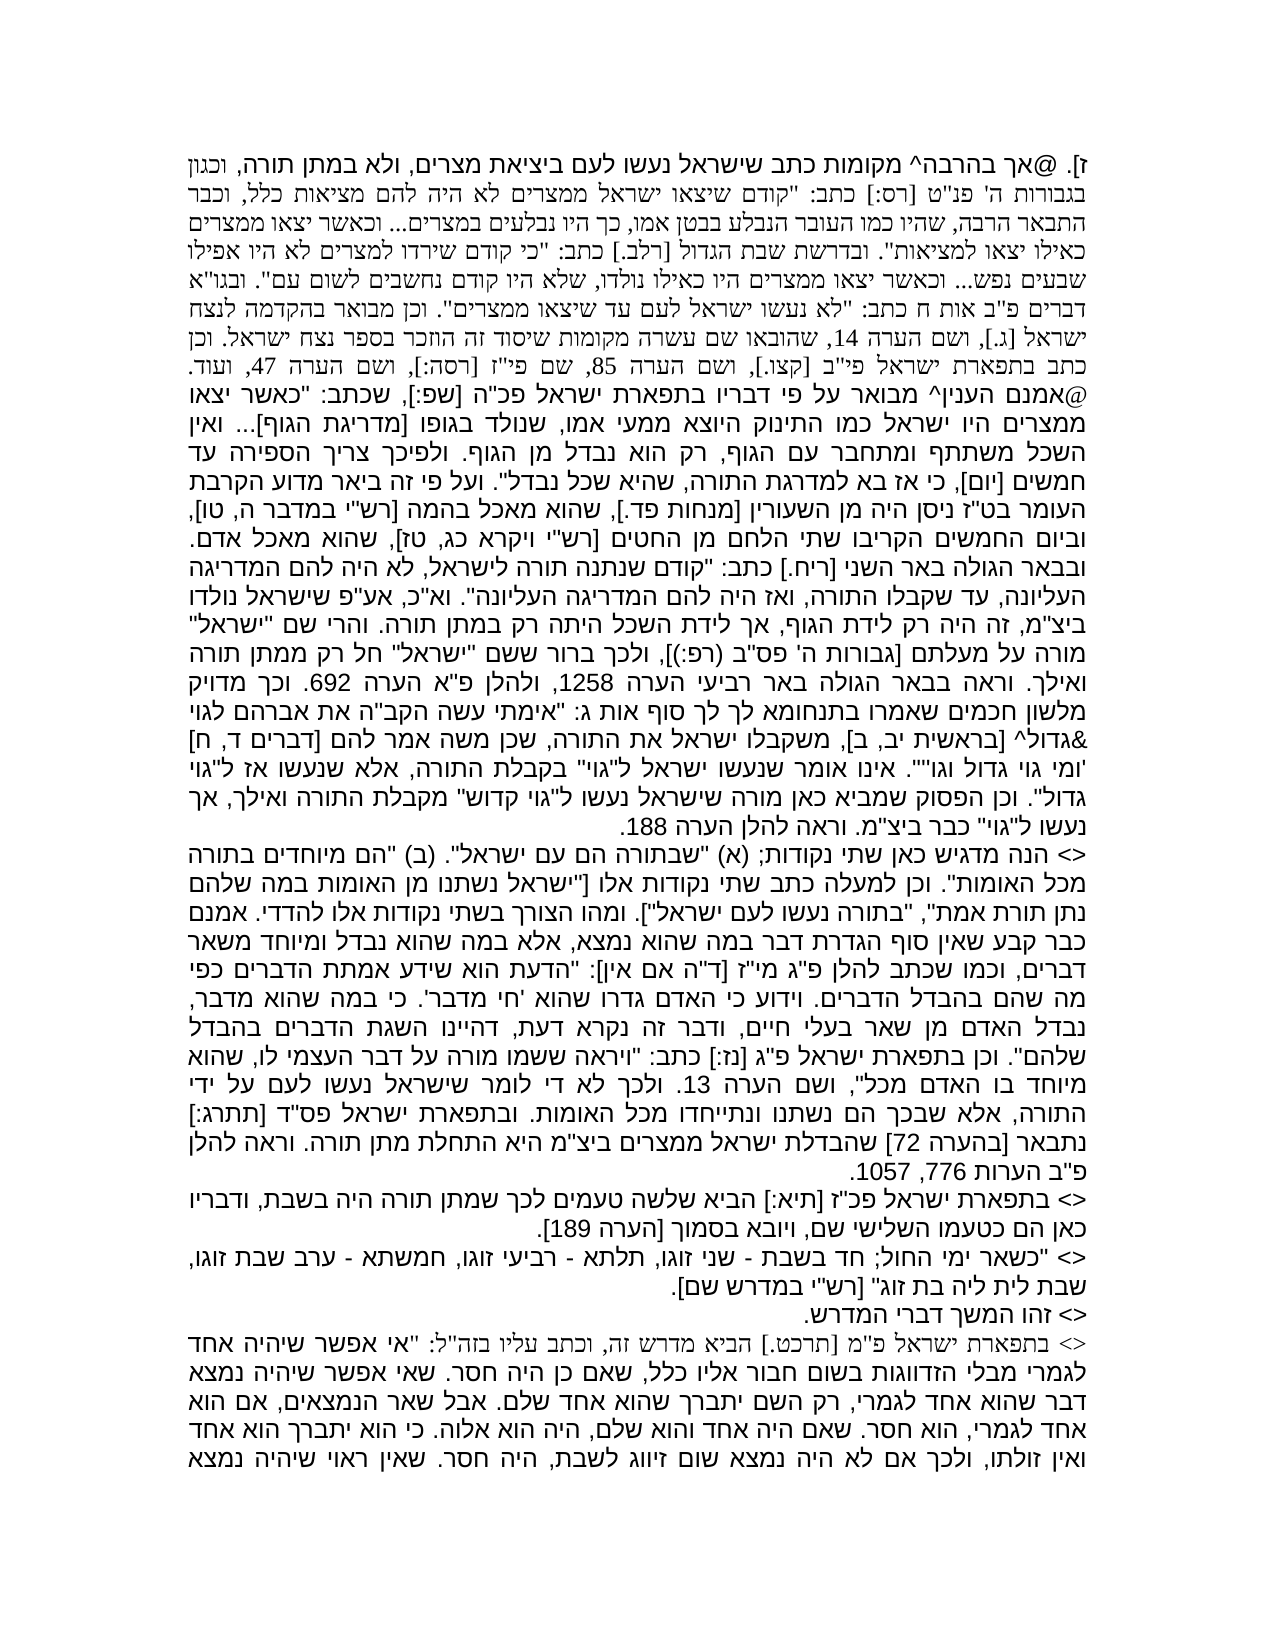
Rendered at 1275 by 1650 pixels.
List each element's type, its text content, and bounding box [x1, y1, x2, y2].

text <> הרי שנעשו לגוי קדוש בקבלת התורה. ובתפארת ישראל פנ"ו [תתסד:] כתב: "לא נקרא להם שם 'ישראל' עד סיני, שקבלו התורה, ואז נקרא שם 'ישראל' [ומוכיח כן מפרק גיד הנשה (חולין קא:)]... הרי בפירוש כי לא נקראו 'בני ישראל' רק בשביל התורה. ומורה זה כי 'בני ישראל' בגימטריא תר"ג, נגד תר"ג מצות, בלא עשרת הדברות", והובא למעלה הערה 20. ובבאר הגולה באר השביעי [תיג.] כתב: "כי הם עם ישראל מפני הדת, ואם אין הדת אינם ישראל". ובנר מצוה [פ:] כתב: "ובודאי בטול התורה הוא בטול ישראל", ושם הערה 55. ורבי סעדיה גאון המליץ "אין אומתינו אומה אלא בתורתיה" [אמונות ודעות, מאמר ג, ז]. @אך בהרבה^ מקומות כתב שישראל נעשו לעם ביציאת מצרים, ולא במתן תורה, וכגון בגבורות ה' פנ"ט [רס:] כתב: "קודם שיצאו ישראל ממצרים לא היה להם מציאות כלל, וכבר התבאר הרבה, שהיו כמו העובר הנבלע בבטן אמו, כך היו נבלעים במצרים... וכאשר יצאו ממצרים כאילו יצאו למציאות". ובדרשת שבת הגדול [רלב.] כתב: "כי קודם שירדו למצרים לא היו אפילו שבעים נפש... וכאשר יצאו ממצרים היו כאילו נולדו, שלא היו קודם נחשבים לשום עם". ובגו"א דברים פ"ב אות ח כתב: "לא נעשו ישראל לעם עד שיצאו ממצרים". וכן מבואר בהקדמה לנצח ישראל [ג.], ושם הערה 14, שהובאו שם עשרה מקומות שיסוד זה הוזכר בספר נצח ישראל. וכן כתב בתפארת ישראל פי"ב [קצו.], ושם הערה 85, שם פי"ז [רסה:], ושם הערה 47, ועוד. @אמנם הענין^ מבואר על פי דבריו בתפארת ישראל פכ"ה [שפ:], שכתב: "כאשר יצאו ממצרים היו ישראל כמו התינוק היוצא ממעי אמו, שנולד בגופו [מדריגת הגוף]... ואין השכל משתתף ומתחבר עם הגוף, רק הוא נבדל מן הגוף. ולפיכך צריך הספירה עד חמשים [יום], כי אז בא למדרגת התורה, שהיא שכל נבדל". ועל פי זה ביאר מדוע הקרבת העומר בט"ז ניסן היה מן השעורין [מנחות פד.], שהוא מאכל בהמה [רש"י במדבר ה, טו], וביום החמשים הקריבו שתי הלחם מן החטים [רש"י ויקרא כג, טז], שהוא מאכל אדם. ובבאר הגולה באר השני [ריח.] כתב: "קודם שנתנה תורה לישראל, לא היה להם המדריגה העליונה, עד שקבלו התורה, ואז היה להם המדריגה העליונה". וא"כ, אע"פ שישראל נולדו ביצ"מ, זה היה רק לידת הגוף, אך לידת השכל היתה רק במתן תורה. והרי שם "ישראל" מורה על מעלתם [גבורות ה' פס"ב (רפ:)], ולכך ברור ששם "ישראל" חל רק ממתן תורה ואילך. וראה בבאר הגולה באר רביעי הערה 1258, ולהלן פ"א הערה 692. וכך מדויק מלשון חכמים שאמרו בתנחומא לך לך סוף אות ג: "אימתי עשה הקב"ה את אברהם לגוי &גדול^ [בראשית יב, ב], משקבלו ישראל את התורה, שכן משה אמר להם [דברים ד, ח] 'ומי גוי גדול וגו''". אינו אומר שנעשו ישראל ל"גוי" בקבלת התורה, אלא שנעשו אז ל"גוי גדול". וכן הפסוק שמביא כאן מורה שישראל נעשו ל"גוי קדוש" מקבלת התורה ואילך, אך נעשו ל"גוי" כבר ביצ"מ. וראה להלן הערה 188. [187, 322, 1087, 1214]
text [187, 1214, 1087, 1473]
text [187, 150, 1087, 322]
